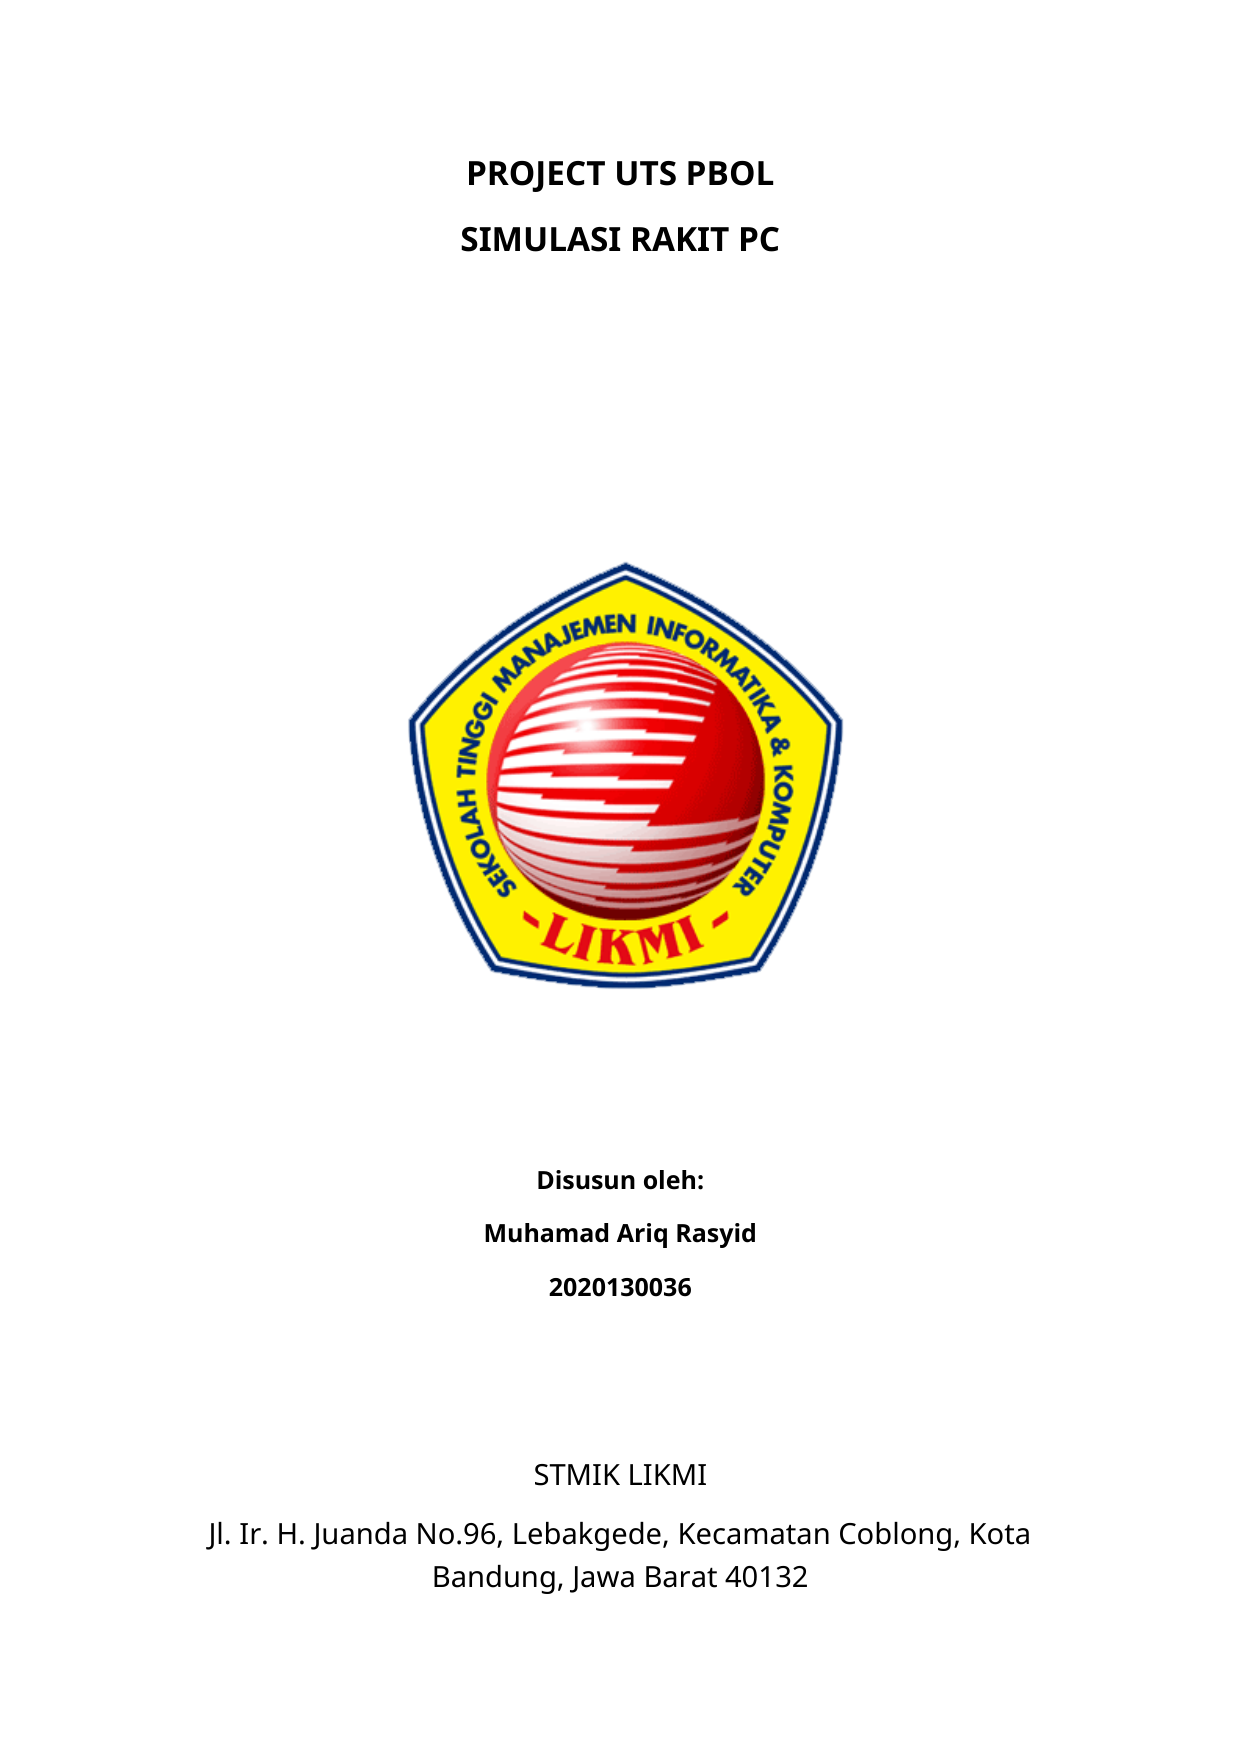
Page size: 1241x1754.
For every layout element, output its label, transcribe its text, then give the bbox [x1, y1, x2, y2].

text Muhamad Ariq Rasyid [150, 1216, 1090, 1250]
picture [366, 543, 874, 1013]
text SIMULASI RAKIT PC [150, 216, 1090, 261]
text STMIK LIKMI [150, 1454, 1090, 1494]
text PROJECT UTS PBOL [150, 150, 1090, 195]
text Jl. Ir. H. Juanda No.96, Lebakgede, Kecamatan Coblong, Kota Bandung, Jawa Barat 40132 [150, 1514, 1090, 1596]
text 2020130036 [150, 1269, 1090, 1303]
text Disusun oleh: [150, 1163, 1090, 1197]
